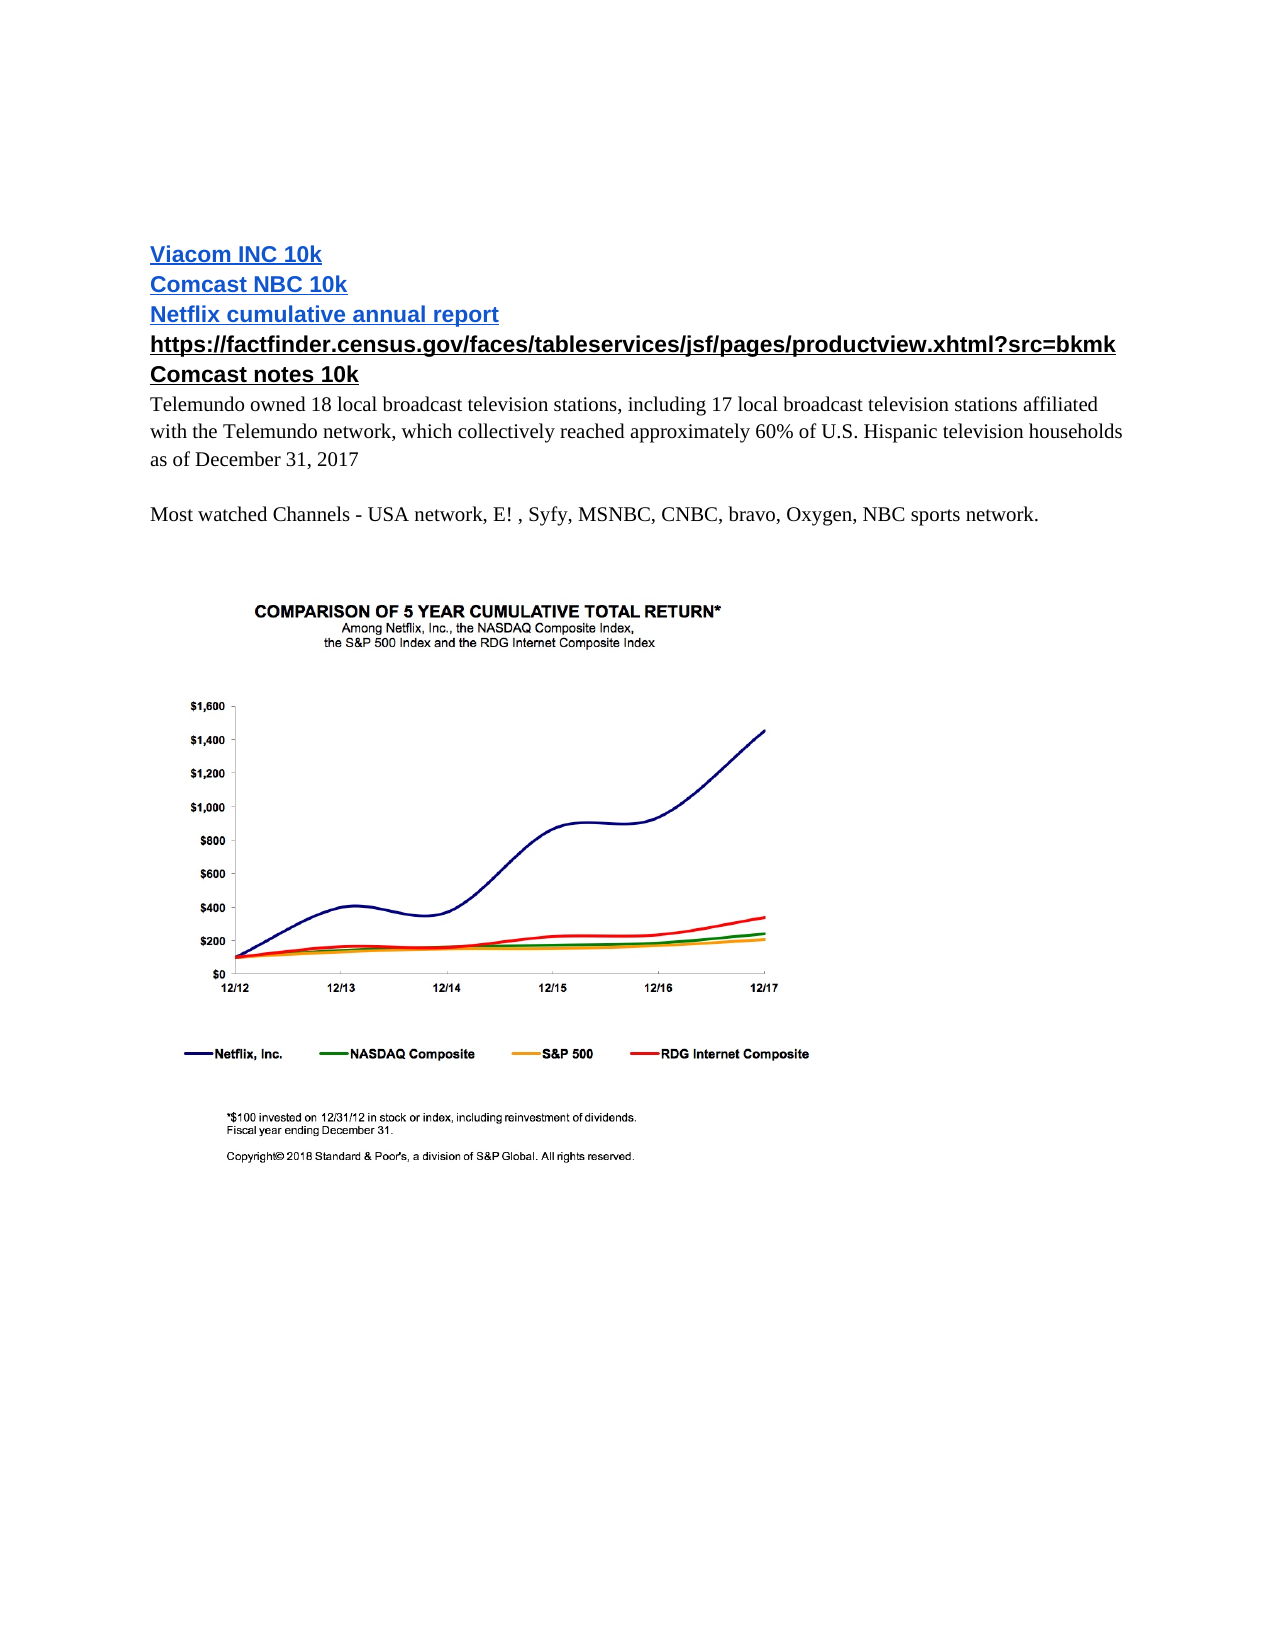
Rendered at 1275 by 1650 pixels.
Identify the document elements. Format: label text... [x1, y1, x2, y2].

text Comcast notes 10k [150, 361, 1125, 388]
text https://factfinder.census.gov/faces/tableservices/jsf/pages/productview.xhtml?src=bkmk [150, 331, 1125, 358]
picture [150, 585, 831, 1172]
text Netflix cumulative annual report [150, 301, 1125, 327]
text Viacom INC 10k [150, 241, 1125, 267]
text Telemundo owned 18 local broadcast television stations, including 17 local broadcast television stations affiliated with the Telemundo network, which collectively reached approximately 60% of U.S. Hispanic television households as of December 31, 2017 [150, 392, 1125, 471]
text Comcast NBC 10k [150, 271, 1125, 297]
text Most watched Channels - USA network, E! , Syfy, MSNBC, CNBC, bravo, Oxygen, NBC sports network. [150, 502, 1125, 526]
